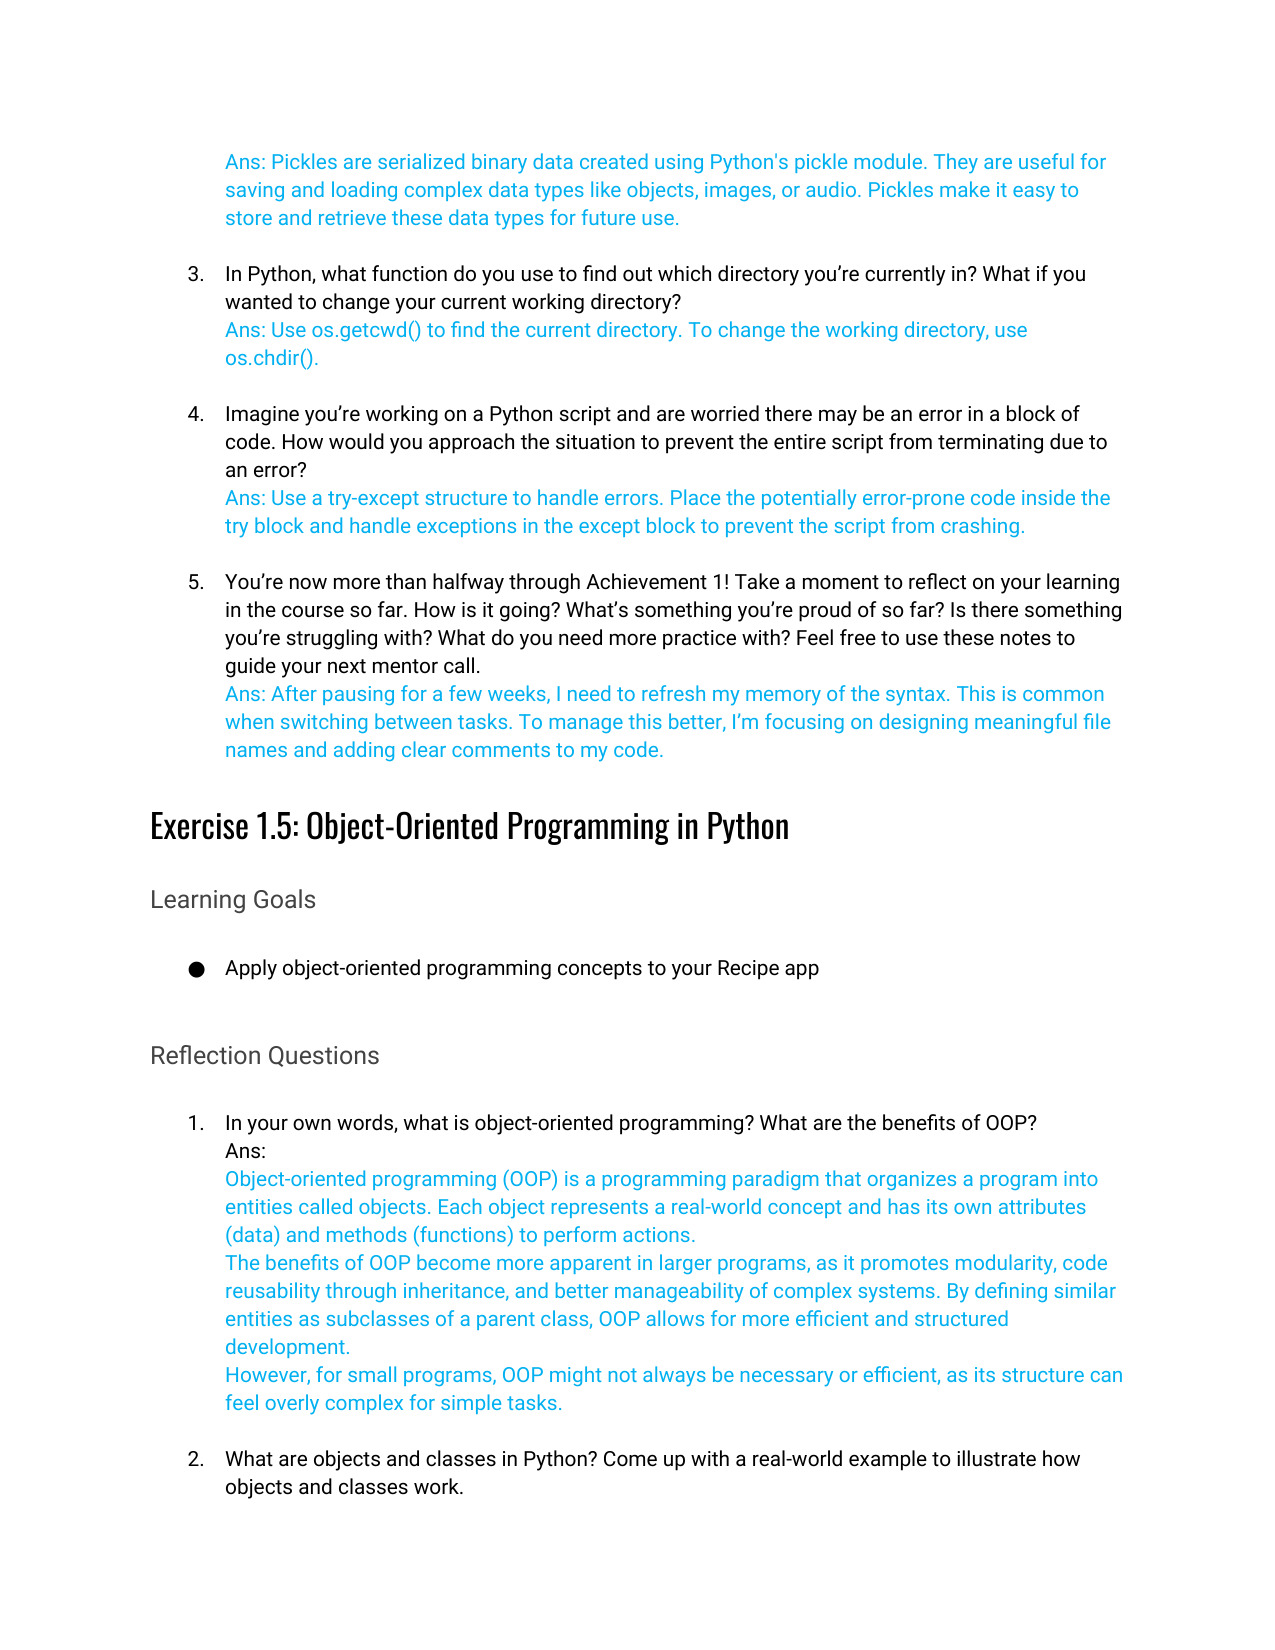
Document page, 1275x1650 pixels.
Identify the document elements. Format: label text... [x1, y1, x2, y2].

list What are objects and classes in Python? Come up with a real-world example to illustrate how objects and classes work. [187, 1447, 1125, 1499]
list Imagine you’re working on a Python script and are worried there may be an error in a block of code. How would you approach the situation to prevent the entire script from terminating due to an error? [187, 402, 1125, 483]
text Object-oriented programming (OOP) is a programming paradigm that organizes a program into entities called objects. Each object represents a real-world concept and has its own attributes (data) and methods (functions) to perform actions. [225, 1167, 1125, 1247]
text Ans: Use a try-except structure to handle errors. Place the potentially error-prone code inside the try block and handle exceptions in the except block to prevent the script from crashing. [225, 486, 1125, 539]
subtitle Exercise 1.5: Object-Oriented Programming in Python [150, 800, 1125, 849]
list You’re now more than halfway through Achievement 1! Take a moment to reflect on your learning in the course so far. How is it going? What’s something you’re proud of so far? Is there something you’re struggling with? What do you need more practice with? Feel free to use these notes to guide your next mentor call. [187, 570, 1125, 679]
text Ans: Pickles are serialized binary data created using Python's pickle module. They are useful for saving and loading complex data types like objects, images, or audio. Pickles make it easy to store and retrieve these data types for future use. [225, 150, 1125, 230]
text Ans: [225, 1139, 1125, 1163]
subtitle Learning Goals [150, 886, 1125, 915]
list Apply object-oriented programming concepts to your Recipe app [187, 956, 1125, 980]
text Ans: After pausing for a few weeks, I need to refresh my memory of the syntax. This is common when switching between tasks. To manage this better, I’m focusing on designing meaningful file names and adding clear comments to my code. [225, 682, 1125, 763]
list In Python, what function do you use to find out which directory you’re currently in? What if you wanted to change your current working directory? [187, 262, 1125, 314]
text Ans: Use os.getcwd() to find the current directory. To change the working directory, use os.chdir(). [225, 318, 1125, 371]
text However, for small programs, OOP might not always be necessary or efficient, as its structure can feel overly complex for simple tasks. [225, 1363, 1125, 1416]
text The benefits of OOP become more apparent in larger programs, as it promotes modularity, code reusability through inheritance, and better manageability of complex systems. By defining similar entities as subclasses of a parent class, OOP allows for more efficient and structured development. [225, 1251, 1125, 1359]
list In your own words, what is object-oriented programming? What are the benefits of OOP? [187, 1111, 1125, 1135]
subtitle Reflection Questions [150, 1041, 1125, 1070]
